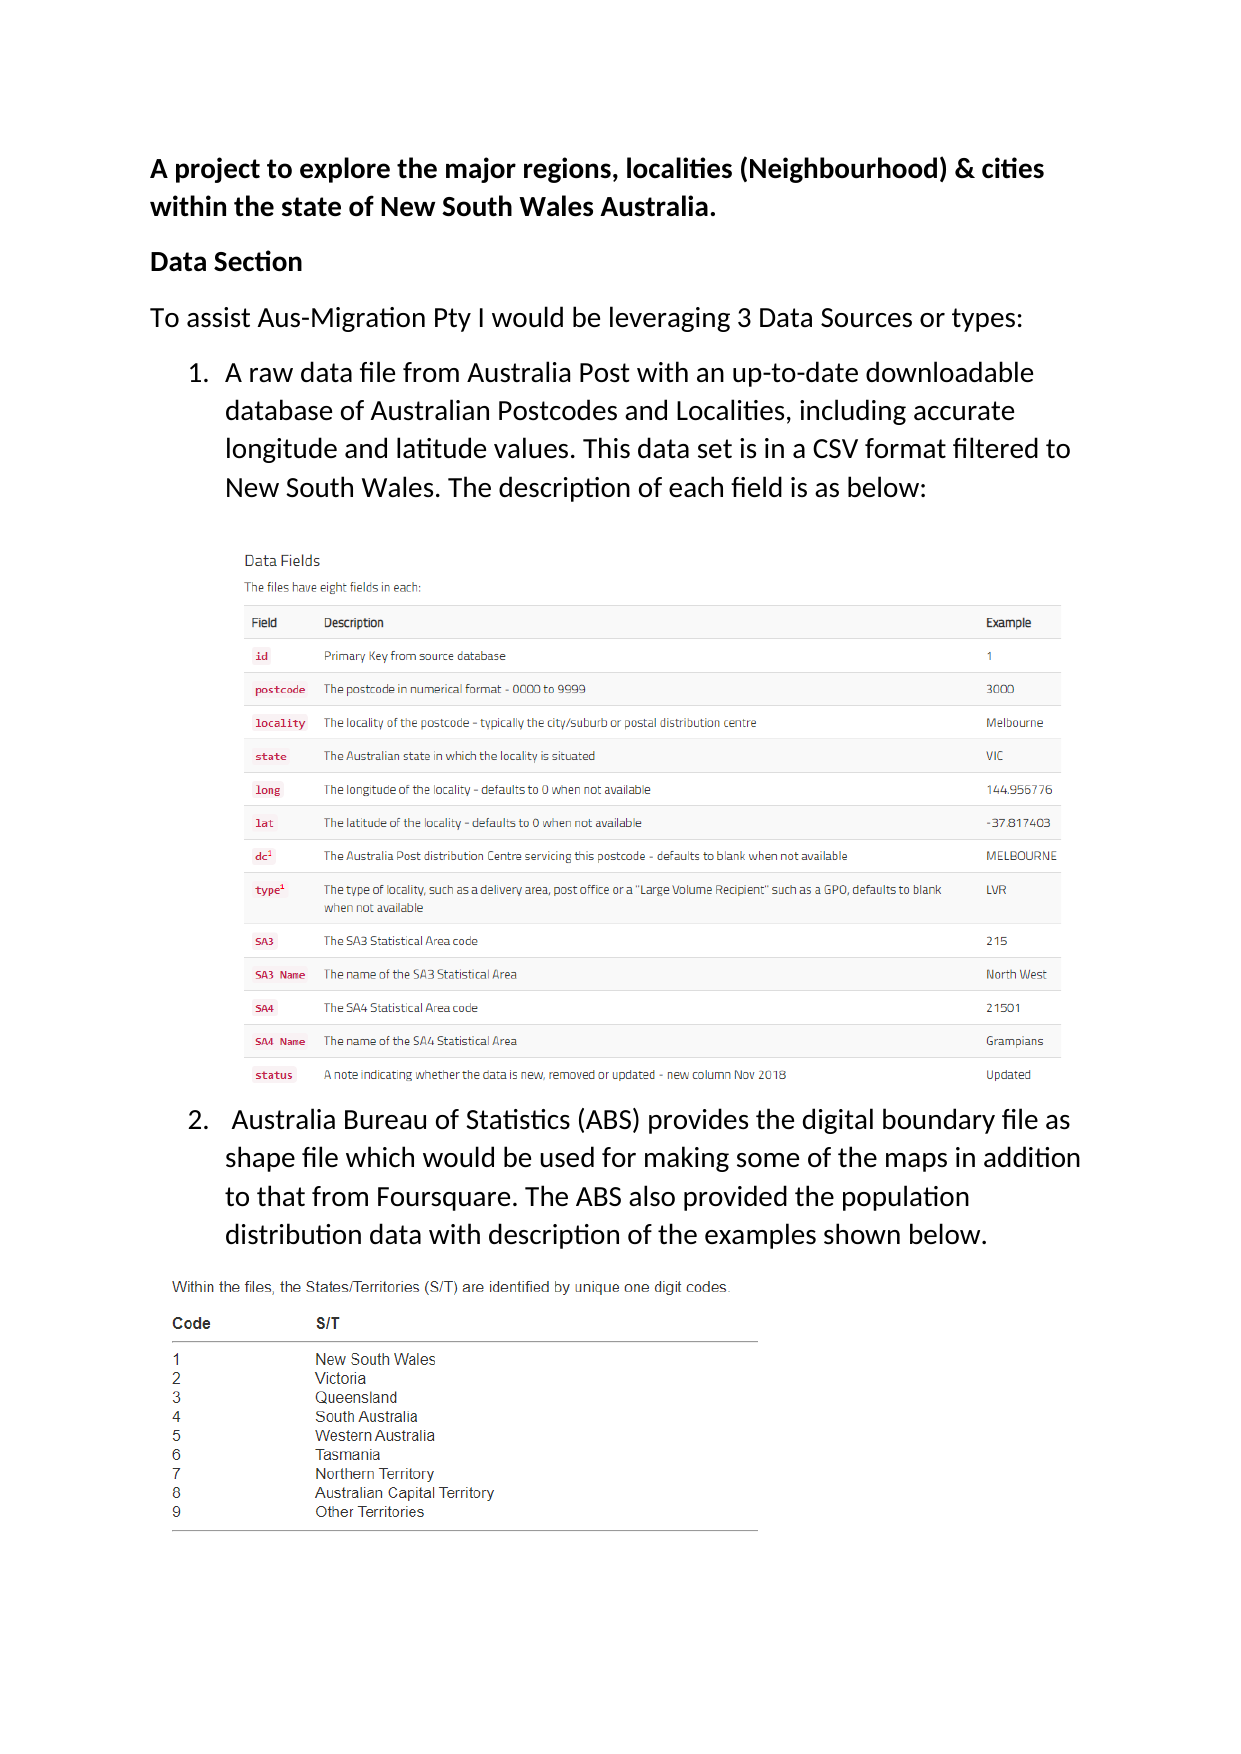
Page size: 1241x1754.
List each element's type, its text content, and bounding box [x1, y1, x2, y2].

picture [225, 546, 1062, 1099]
picture [150, 1271, 758, 1532]
text A project to explore the major regions, localities (Neighbourhood) & cities within the state of New South Wales Australia. [150, 150, 1090, 224]
text Data Section [150, 243, 1090, 279]
list Australia Bureau of Statistics (ABS) provides the digital boundary file as shape file which would be used for making some of the maps in addition to that from Foursquare. The ABS also provided the population distribution data with description of the examples shown below. [187, 1101, 1090, 1252]
text To assist Aus-Migration Pty I would be leveraging 3 Data Sources or types: [150, 299, 1090, 334]
list A raw data file from Australia Post with an up-to-date downloadable database of Australian Postcodes and Localities, including accurate longitude and latitude values. This data set is in a CSV format filtered to New South Wales. The description of each field is as below: [187, 354, 1090, 505]
